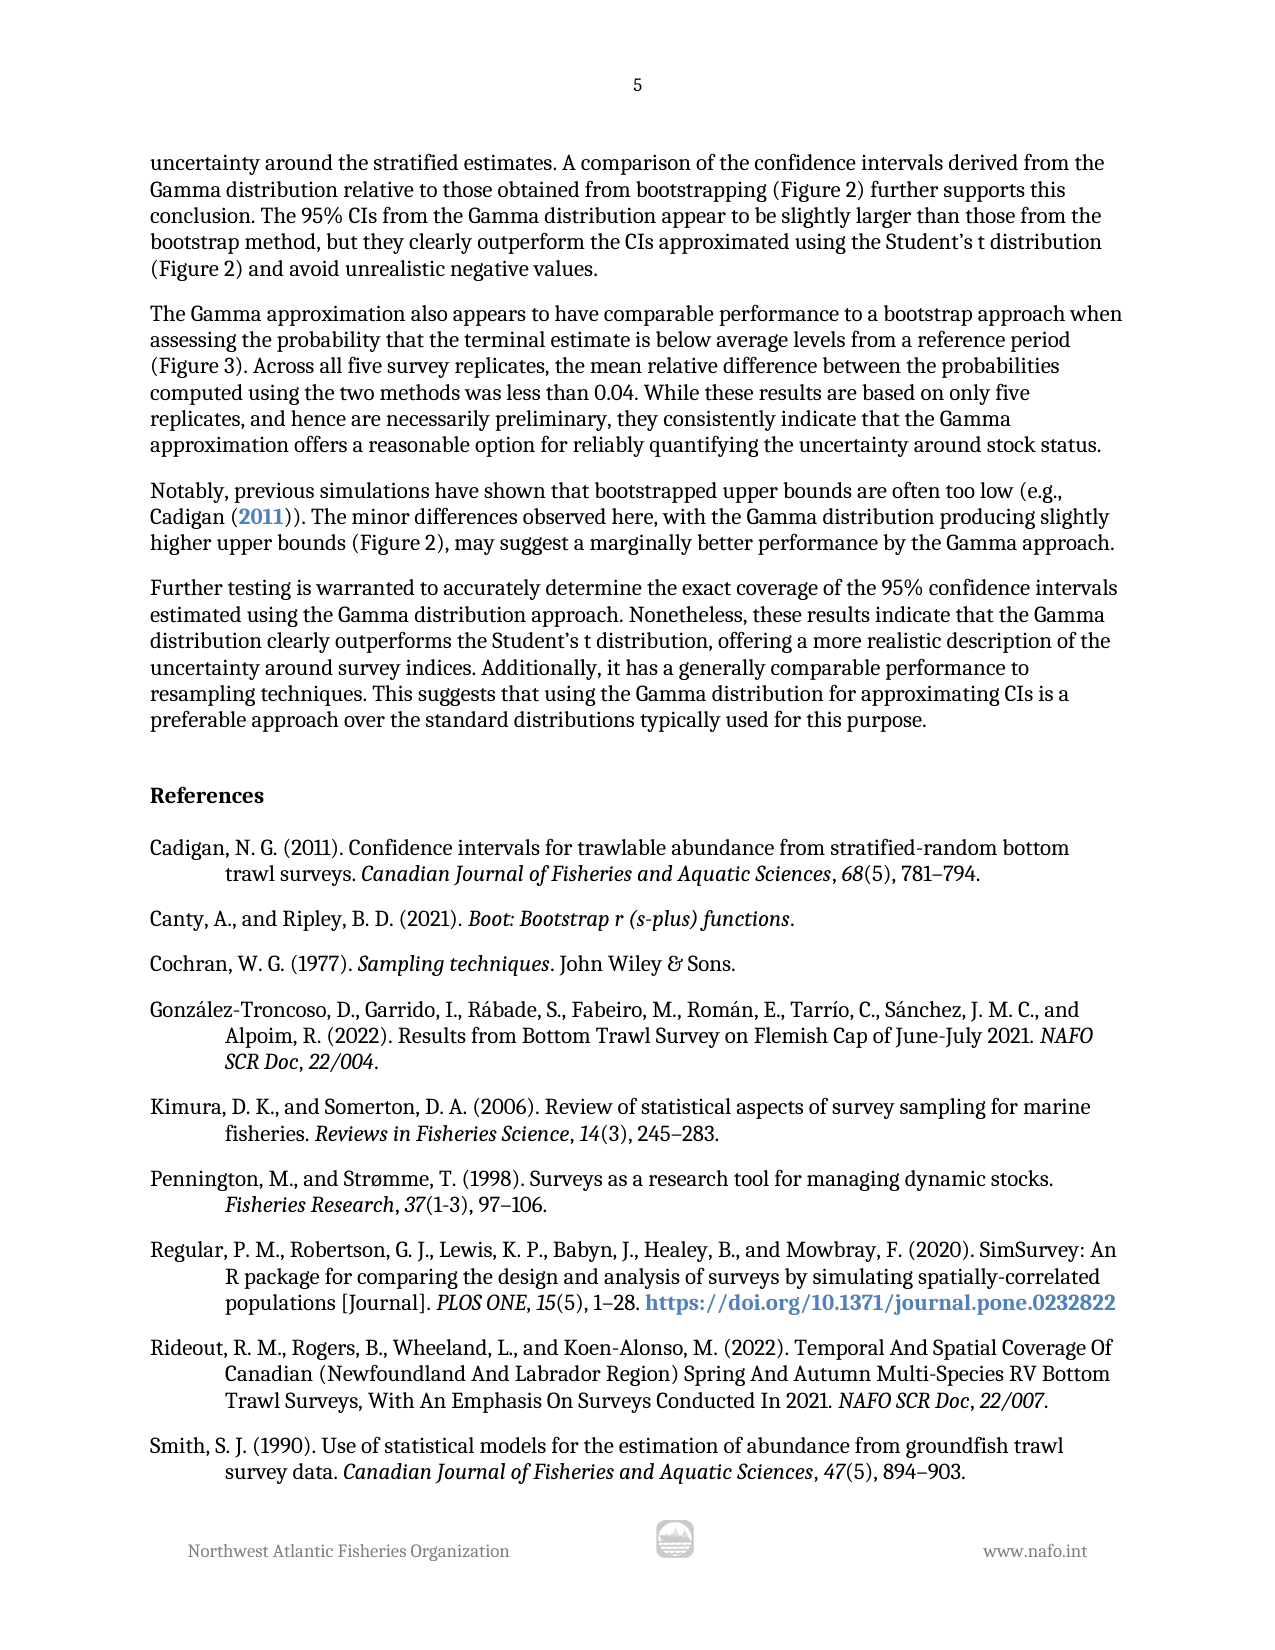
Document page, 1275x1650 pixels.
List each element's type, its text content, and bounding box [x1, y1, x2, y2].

subtitle References [150, 783, 1125, 810]
text González-Troncoso, D., Garrido, I., Rábade, S., Fabeiro, M., Román, E., Tarrío, C., Sánchez, J. M. C., and Alpoim, R. (2022). Results from Bottom Trawl Survey on Flemish Cap of June-July 2021. NAFO SCR Doc, 22/004. [150, 996, 1125, 1075]
text Rideout, R. M., Rogers, B., Wheeland, L., and Koen-Alonso, M. (2022). Temporal And Spatial Coverage Of Canadian (Newfoundland And Labrador Region) Spring And Autumn Multi-Species RV Bottom Trawl Surveys, With An Emphasis On Surveys Conducted In 2021. NAFO SCR Doc, 22/007. [150, 1335, 1125, 1414]
picture [656, 1520, 694, 1558]
text Pennington, M., and Strømme, T. (1998). Surveys as a research tool for managing dynamic stocks. Fisheries Research, 37(1-3), 97–106. [150, 1166, 1125, 1218]
text The Gamma approximation also appears to have comparable performance to a bootstrap approach when assessing the probability that the terminal estimate is below average levels from a reference period (Figure 3). Across all five survey replicates, the mean relative difference between the probabilities computed using the two methods was less than 0.04. While these results are based on only five replicates, and hence are necessarily preliminary, they consistently indicate that the Gamma approximation offers a reasonable option for reliably quantifying the uncertainty around stock status. [150, 301, 1125, 459]
text Smith, S. J. (1990). Use of statistical models for the estimation of abundance from groundfish trawl survey data. Canadian Journal of Fisheries and Aquatic Sciences, 47(5), 894–903. [150, 1433, 1125, 1485]
text Regular, P. M., Robertson, G. J., Lewis, K. P., Babyn, J., Healey, B., and Mowbray, F. (2020). SimSurvey: An R package for comparing the design and analysis of surveys by simulating spatially-correlated populations [Journal]. PLOS ONE, 15(5), 1–28. https://doi.org/10.1371/journal.pone.0232822 [150, 1237, 1125, 1316]
text Kimura, D. K., and Somerton, D. A. (2006). Review of statistical aspects of survey sampling for marine fisheries. Reviews in Fisheries Science, 14(3), 245–283. [150, 1094, 1125, 1147]
text Canty, A., and Ripley, B. D. (2021). Boot: Bootstrap r (s-plus) functions. [150, 906, 1125, 932]
text Cadigan, N. G. (2011). Confidence intervals for trawlable abundance from stratified-random bottom trawl surveys. Canadian Journal of Fisheries and Aquatic Sciences, 68(5), 781–794. [150, 835, 1125, 887]
text Notably, previous simulations have shown that bootstrapped upper bounds are often too low (e.g., Cadigan (2011)). The minor differences observed here, with the Gamma distribution producing slightly higher upper bounds (Figure 2), may suggest a marginally better performance by the Gamma approach. [150, 477, 1125, 556]
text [150, 150, 1125, 282]
text Cochran, W. G. (1977). Sampling techniques. John Wiley & Sons. [150, 951, 1125, 978]
text Further testing is warranted to accurately determine the exact coverage of the 95% confidence intervals estimated using the Gamma distribution approach. Nonetheless, these results indicate that the Gamma distribution clearly outperforms the Student’s t distribution, offering a more realistic description of the uncertainty around survey indices. Additionally, it has a generally comparable performance to resampling techniques. This suggests that using the Gamma distribution for approximating CIs is a preferable approach over the standard distributions typically used for this purpose. [150, 575, 1125, 733]
